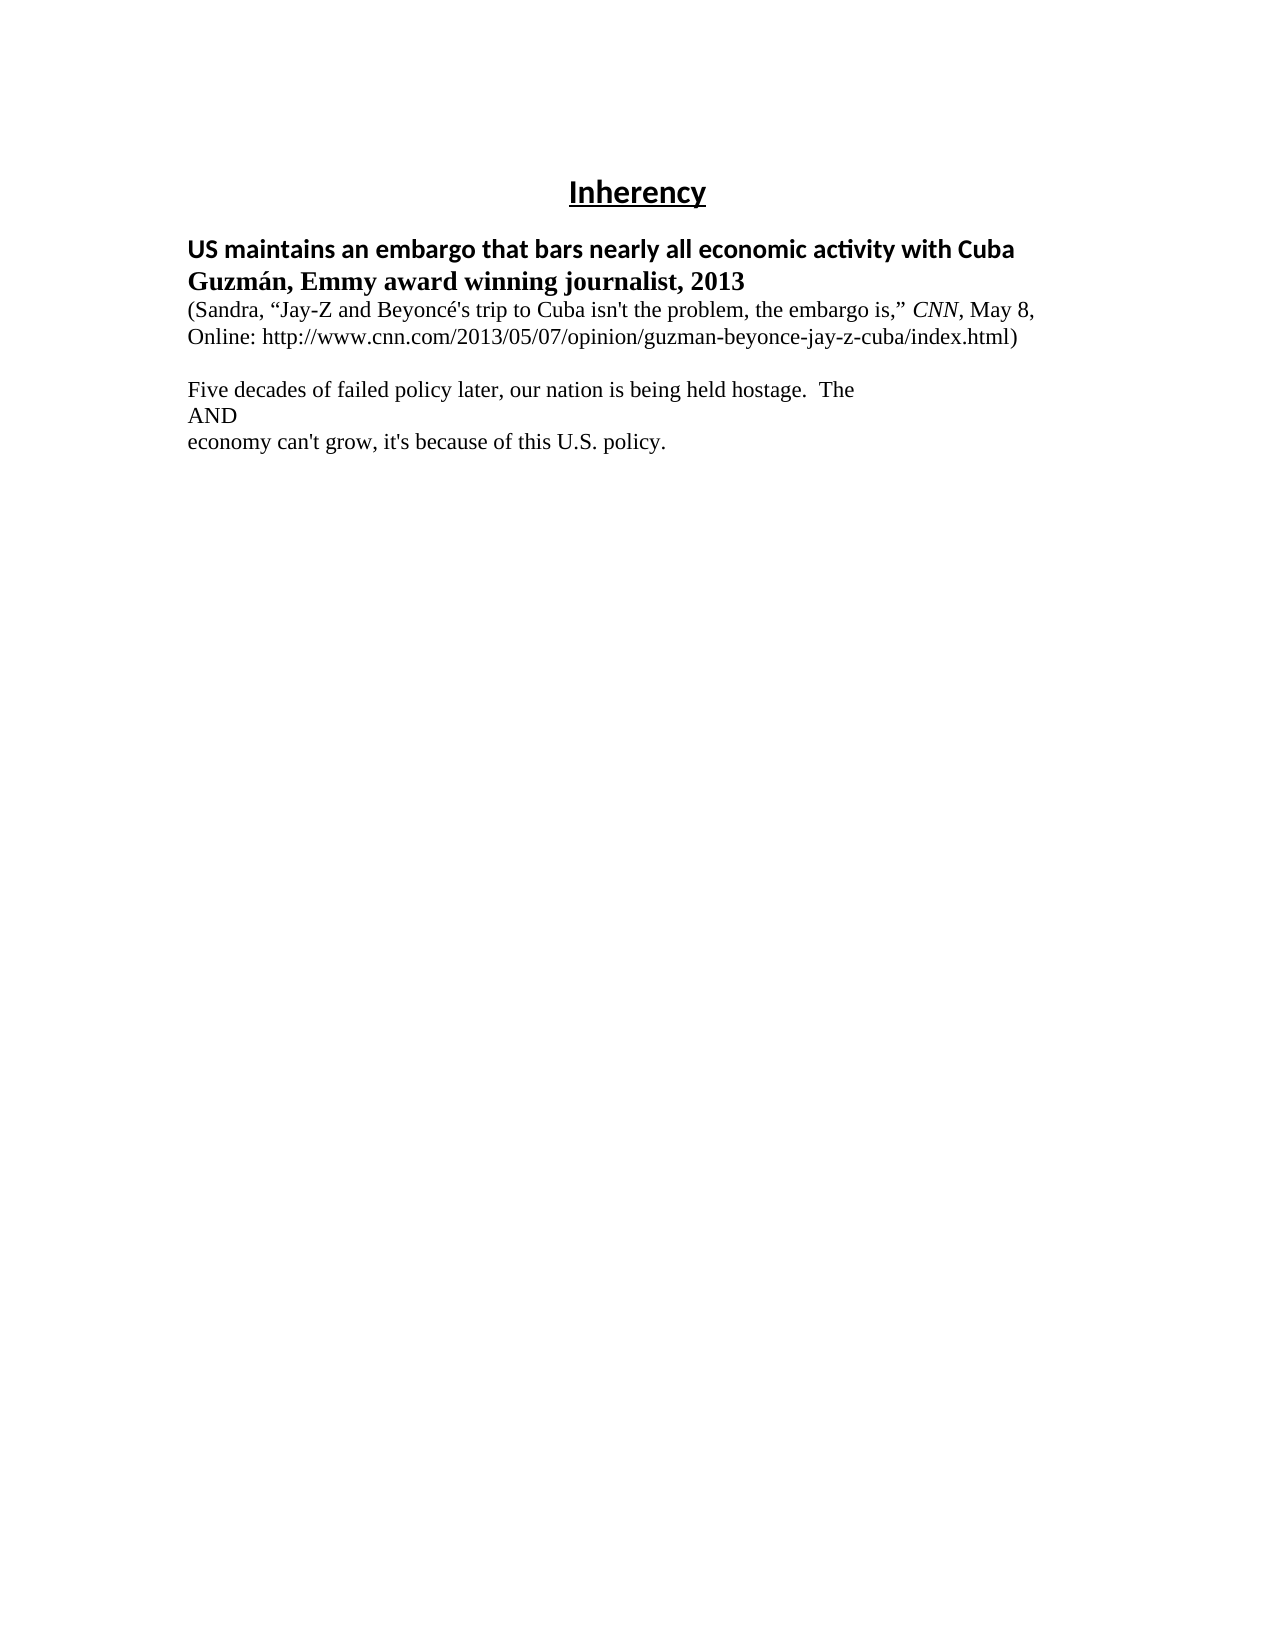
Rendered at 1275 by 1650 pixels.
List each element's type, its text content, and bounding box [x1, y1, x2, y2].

text Five decades of failed policy later, our nation is being held hostage. The [187, 376, 1087, 402]
text (Sandra, “Jay-Z and Beyoncé's trip to Cuba isn't the problem, the embargo is,” CNN, May 8, Online: http://www.cnn.com/2013/05/07/opinion/guzman-beyonce-jay-z-cuba/index.html) [187, 297, 1087, 349]
text AND [187, 402, 1087, 428]
text Guzmán, Emmy award winning journalist, 2013 [187, 265, 1087, 297]
subtitle US maintains an embargo that bars nearly all economic activity with Cuba [187, 232, 1087, 265]
subtitle Inherency [187, 171, 1087, 212]
text economy can't grow, it's because of this U.S. policy. [187, 428, 1087, 455]
